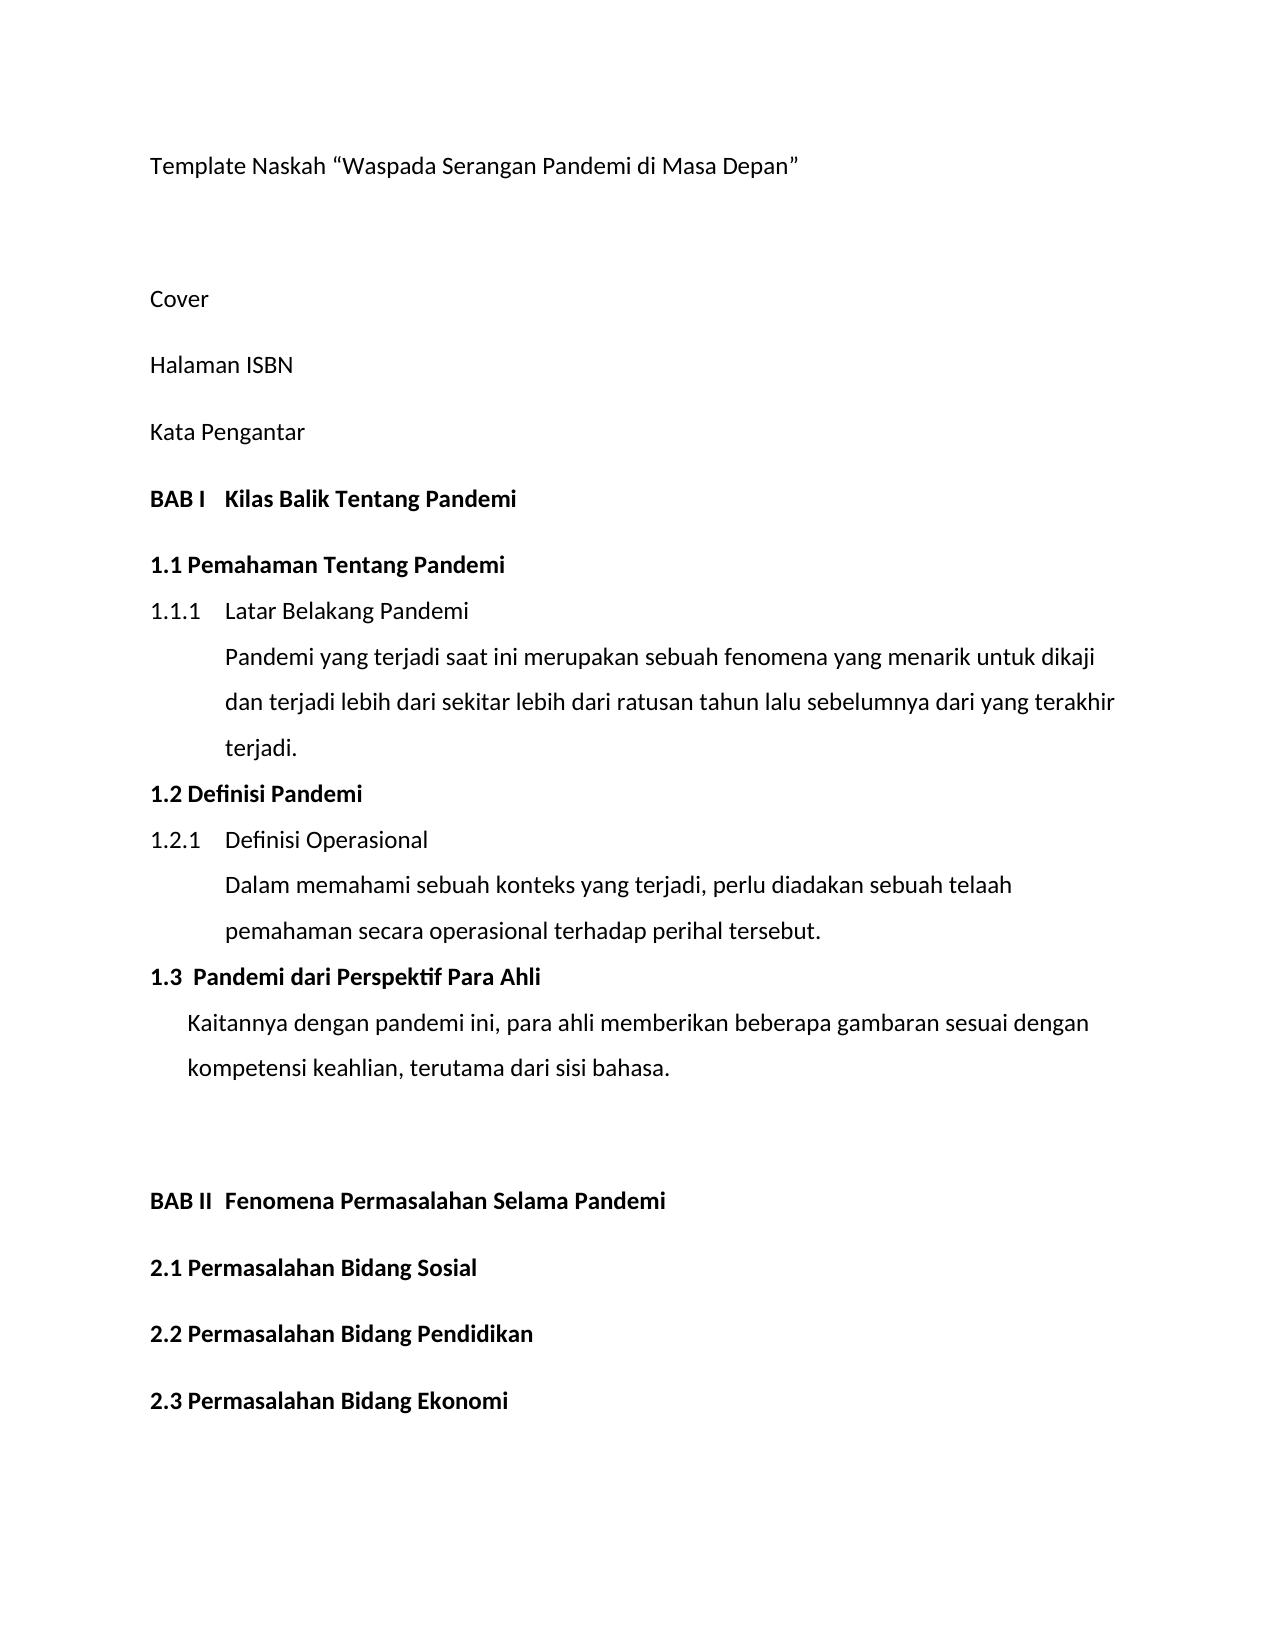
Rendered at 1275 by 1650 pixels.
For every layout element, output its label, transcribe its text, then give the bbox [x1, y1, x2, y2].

text Kata Pengantar [150, 416, 1125, 447]
list Dalam memahami sebuah konteks yang terjadi, perlu diadakan sebuah telaah pemahaman secara operasional terhadap perihal tersebut. [225, 869, 1125, 946]
text 2.3 Permasalahan Bidang Ekonomi [150, 1385, 1125, 1416]
list Pemahaman Tentang Pandemi [150, 549, 1125, 580]
list Definisi Operasional [150, 824, 1125, 854]
text BAB I Kilas Balik Tentang Pandemi [150, 483, 1125, 513]
list Kaitannya dengan pandemi ini, para ahli memberikan beberapa gambaran sesuai dengan kompetensi keahlian, terutama dari sisi bahasa. [187, 1007, 1125, 1083]
text 2.1 Permasalahan Bidang Sosial [150, 1252, 1125, 1283]
text BAB II Fenomena Permasalahan Selama Pandemi [150, 1186, 1125, 1216]
list Pandemi dari Perspektif Para Ahli [150, 961, 1125, 991]
list Definisi Pandemi [150, 778, 1125, 808]
list Latar Belakang Pandemi [150, 595, 1125, 626]
list Pandemi yang terjadi saat ini merupakan sebuah fenomena yang menarik untuk dikaji dan terjadi lebih dari sekitar lebih dari ratusan tahun lalu sebelumnya dari yang terakhir terjadi. [225, 641, 1125, 763]
text Halaman ISBN [150, 350, 1125, 380]
text 2.2 Permasalahan Bidang Pendidikan [150, 1319, 1125, 1349]
text Template Naskah “Waspada Serangan Pandemi di Masa Depan” [150, 150, 1125, 181]
text Cover [150, 283, 1125, 314]
